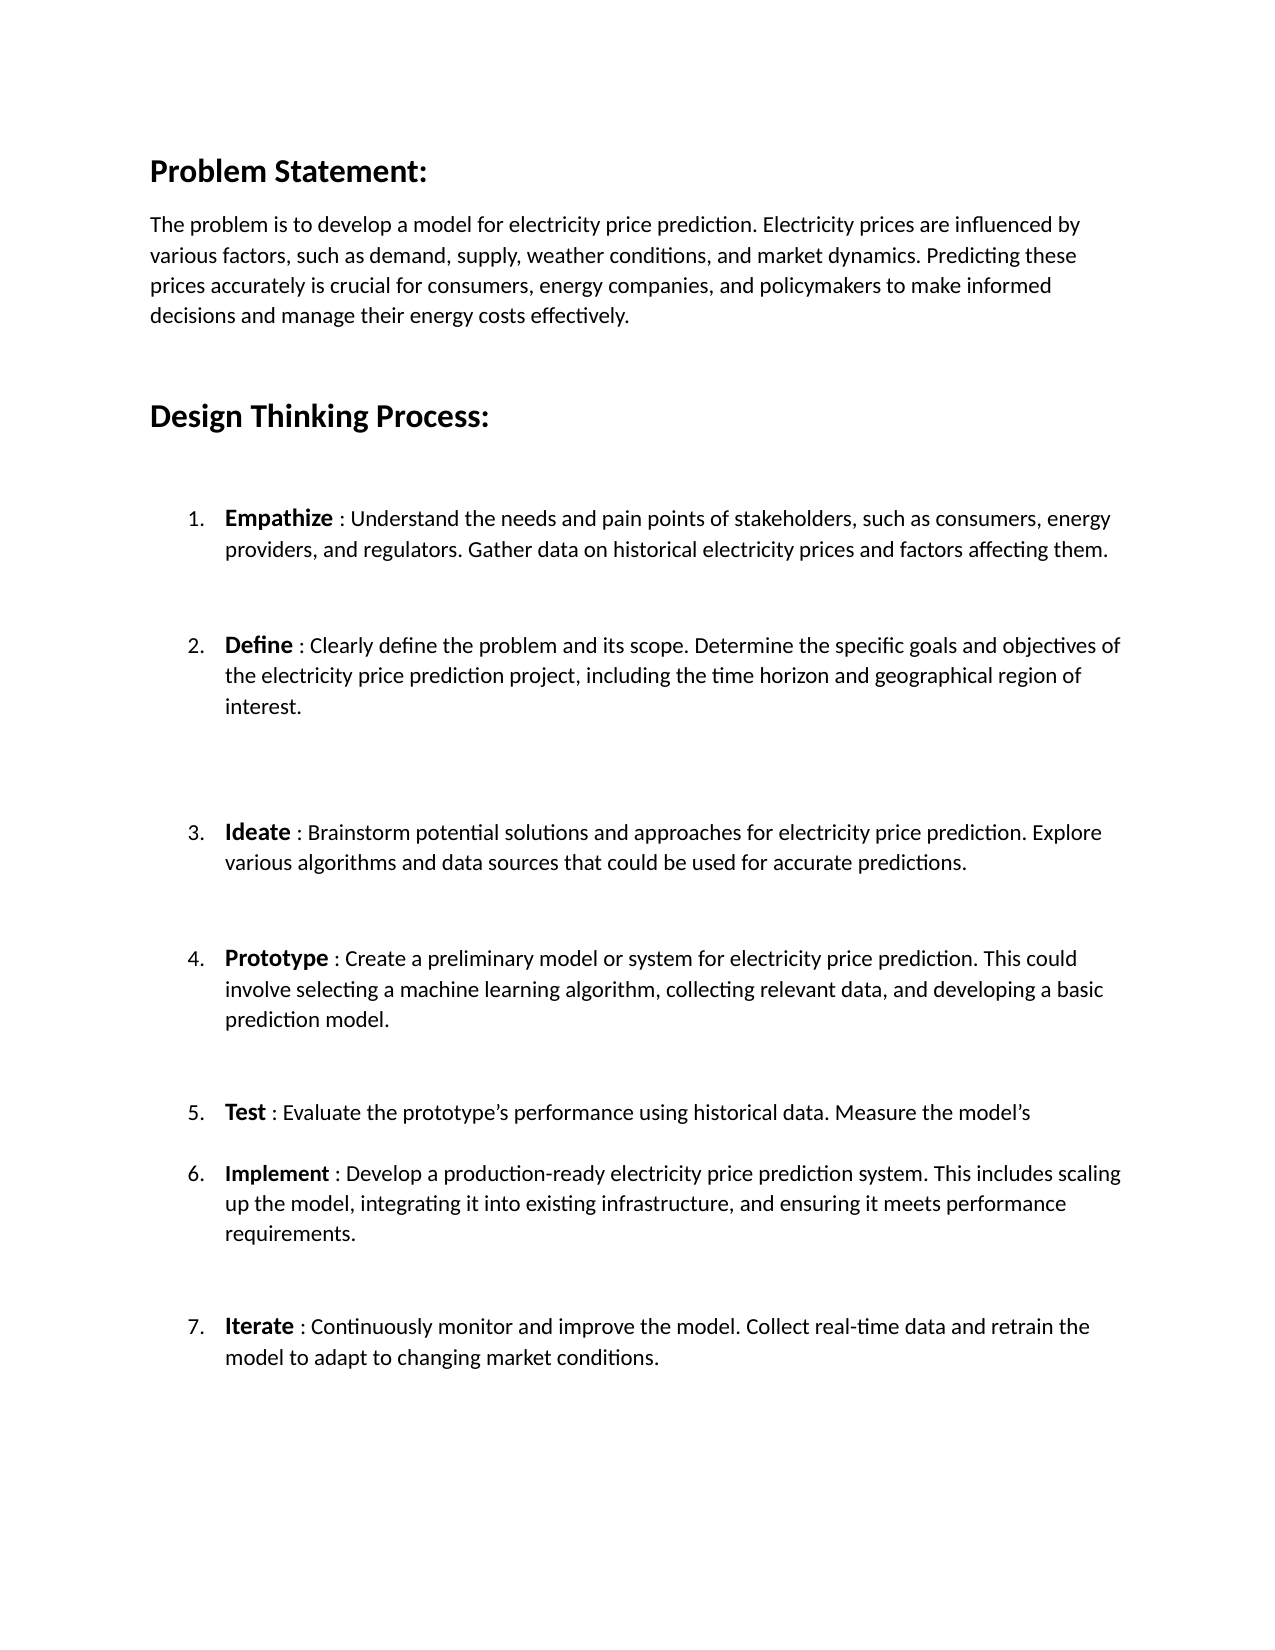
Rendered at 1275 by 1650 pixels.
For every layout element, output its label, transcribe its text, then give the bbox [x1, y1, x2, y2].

list Test : Evaluate the prototype’s performance using historical data. Measure the model’s [187, 1096, 1125, 1126]
list Prototype : Create a preliminary model or system for electricity price prediction. This could involve selecting a machine learning algorithm, collecting relevant data, and developing a basic prediction model. [187, 942, 1125, 1033]
list Define : Clearly define the problem and its scope. Determine the specific goals and objectives of the electricity price prediction project, including the time horizon and geographical region of interest. [187, 629, 1125, 720]
text The problem is to develop a model for electricity price prediction. Electricity prices are influenced by various factors, such as demand, supply, weather conditions, and market dynamics. Predicting these prices accurately is crucial for consumers, energy companies, and policymakers to make informed decisions and manage their energy costs effectively. [150, 211, 1125, 329]
list Ideate : Brainstorm potential solutions and approaches for electricity price prediction. Explore various algorithms and data sources that could be used for accurate predictions. [187, 816, 1125, 877]
text Problem Statement: [150, 150, 1125, 191]
text Design Thinking Process: [150, 395, 1125, 436]
list Implement : Develop a production-ready electricity price prediction system. This includes scaling up the model, integrating it into existing infrastructure, and ensuring it meets performance requirements. [187, 1159, 1125, 1247]
list Iterate : Continuously monitor and improve the model. Collect real-time data and retrain the model to adapt to changing market conditions. [187, 1310, 1125, 1371]
list Empathize : Understand the needs and pain points of stakeholders, such as consumers, energy providers, and regulators. Gather data on historical electricity prices and factors affecting them. [187, 502, 1125, 563]
